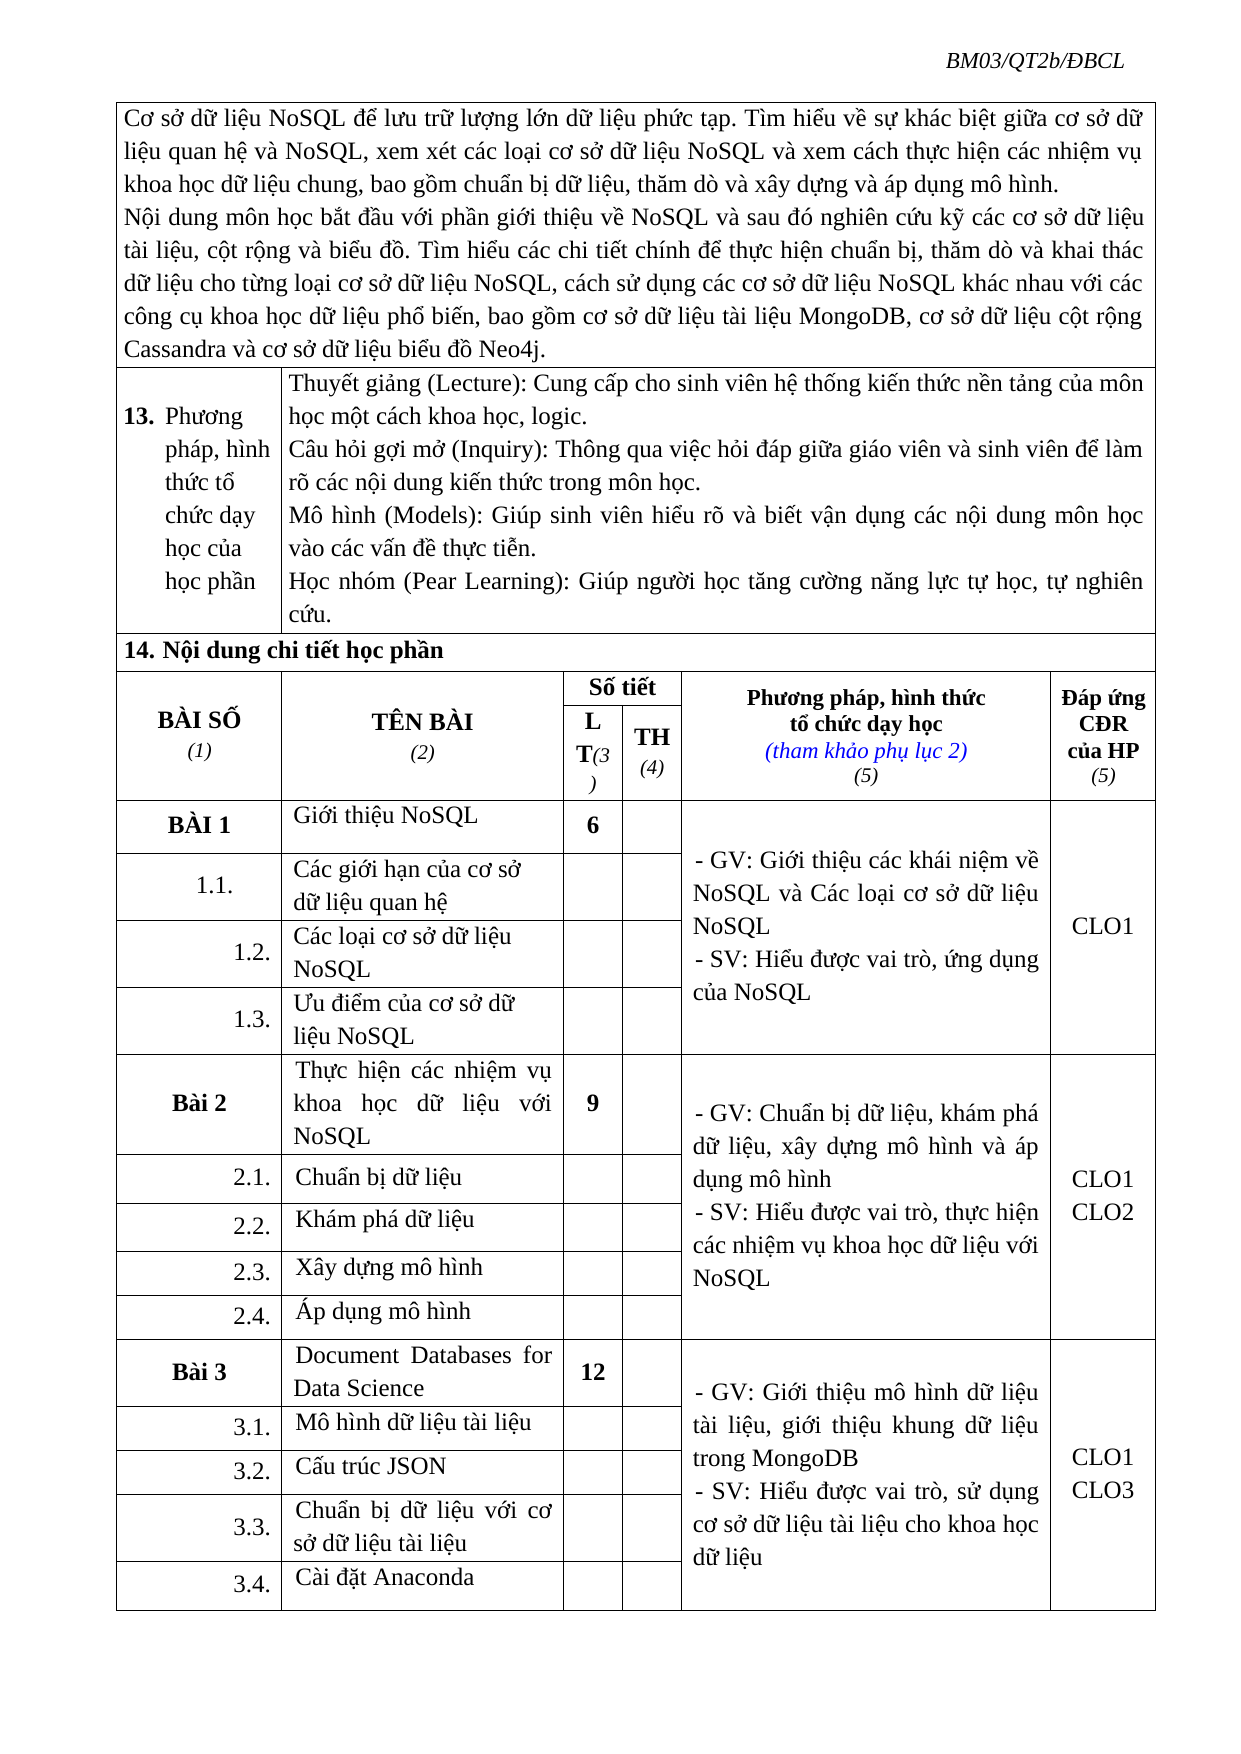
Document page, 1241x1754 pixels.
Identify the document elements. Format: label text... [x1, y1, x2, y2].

table_cell [564, 1296, 622, 1339]
table_cell Mô hình dữ liệu tài liệu [282, 1407, 563, 1450]
table_cell 3.2. [117, 1451, 281, 1494]
table_cell TÊN BÀI (2) [282, 672, 563, 799]
table_cell [564, 854, 622, 920]
table_cell [117, 854, 281, 920]
table_cell [564, 1407, 622, 1450]
table_cell 3.3. [117, 1495, 281, 1561]
table_cell [564, 1495, 622, 1561]
table_cell 2.1. [117, 1155, 281, 1203]
table_cell 2.2. [117, 1204, 281, 1251]
table_cell [623, 1296, 681, 1339]
table_cell Số tiết [564, 672, 681, 705]
table_cell Giới thiệu NoSQL [282, 801, 563, 853]
table_cell Bài 3 [117, 1340, 281, 1406]
table_cell [623, 1495, 681, 1561]
table_cell 3.1. [117, 1407, 281, 1450]
table_cell [623, 1451, 681, 1494]
table_cell [623, 801, 681, 853]
table_cell CLO1 CLO3 [1051, 1340, 1155, 1610]
table_cell Các giới hạn của cơ sở dữ liệu quan hệ [282, 854, 563, 920]
table_cell BÀI 1 [117, 801, 281, 853]
table_cell 9 [564, 1055, 622, 1154]
table_cell 12 [564, 1340, 622, 1406]
table_cell - GV: Giới thiệu mô hình dữ liệu tài liệu, giới thiệu khung dữ liệu trong MongoDB - SV: Hiểu được vai trò, sử dụng cơ sở dữ liệu tài liệu cho khoa học dữ liệu [682, 1340, 1050, 1610]
table_cell [623, 921, 681, 987]
table_cell 3.4. [117, 1562, 281, 1610]
table_cell [564, 1155, 622, 1203]
table_cell Chuẩn bị dữ liệu [282, 1155, 563, 1203]
table_cell Bài 2 [117, 1055, 281, 1154]
table_cell [564, 921, 622, 987]
table_cell CLO1 CLO2 [1051, 1055, 1155, 1339]
table_cell Phương pháp, hình thức tổ chức dạy học của học phần [117, 368, 281, 632]
table_cell [623, 1055, 681, 1154]
table_cell Cài đặt Anaconda [282, 1562, 563, 1610]
table_cell [564, 1204, 622, 1251]
table_cell - GV: Giới thiệu các khái niệm về NoSQL và Các loại cơ sở dữ liệu NoSQL - SV: Hiểu được vai trò, ứng dụng của NoSQL [682, 801, 1050, 1054]
table_cell Nội dung chi tiết học phần [117, 634, 1155, 671]
table_cell 2.4. [117, 1296, 281, 1339]
table_cell Các loại cơ sở dữ liệu NoSQL [282, 921, 563, 987]
table_cell Đáp ứng CĐR của HP (5) [1051, 672, 1155, 799]
table_cell [623, 988, 681, 1054]
table_cell Chuẩn bị dữ liệu với cơ sở dữ liệu tài liệu [282, 1495, 563, 1561]
table_cell [623, 1340, 681, 1406]
table_cell Khám phá dữ liệu [282, 1204, 563, 1251]
table_cell [623, 1252, 681, 1295]
table_cell Áp dụng mô hình [282, 1296, 563, 1339]
table_cell TH (4) [623, 706, 681, 799]
table_cell Phương pháp, hình thức tổ chức dạy học (tham khảo phụ lục 2) (5) [682, 672, 1050, 799]
table_cell 1.3. [117, 988, 281, 1054]
table_cell - GV: Chuẩn bị dữ liệu, khám phá dữ liệu, xây dựng mô hình và áp dụng mô hình - SV: Hiểu được vai trò, thực hiện các nhiệm vụ khoa học dữ liệu với NoSQL [682, 1055, 1050, 1339]
table_cell Thực hiện các nhiệm vụ khoa học dữ liệu với NoSQL [282, 1055, 563, 1154]
table_cell [623, 1407, 681, 1450]
table_cell [564, 988, 622, 1054]
table_cell [564, 1562, 622, 1610]
table_cell 6 [564, 801, 622, 853]
table_cell CLO1 [1051, 801, 1155, 1054]
table_cell [623, 1155, 681, 1203]
table_cell Thuyết giảng (Lecture): Cung cấp cho sinh viên hệ thống kiến thức nền tảng của môn học một cách khoa học, logic. Câu hỏi gợi mở (Inquiry): Thông qua việc hỏi đáp giữa giáo viên và sinh viên để làm rõ các nội dung kiến thức trong môn học. Mô hình (Models): Giúp sinh viên hiểu rõ và biết vận dụng các nội dung môn học vào các vấn đề thực tiễn. Học nhóm (Pear Learning): Giúp người học tăng cường năng lực tự học, tự nghiên cứu. [282, 368, 1155, 632]
table_cell [564, 1252, 622, 1295]
table_cell [623, 1204, 681, 1251]
table_cell 2.3. [117, 1252, 281, 1295]
table_cell 1.2. [117, 921, 281, 987]
table_cell Document Databases for Data Science [282, 1340, 563, 1406]
table_cell Xây dựng mô hình [282, 1252, 563, 1295]
table_cell LT(3) [564, 706, 622, 799]
table_cell Cấu trúc JSON [282, 1451, 563, 1494]
table_cell [623, 854, 681, 920]
table_cell [564, 1451, 622, 1494]
table_cell [623, 1562, 681, 1610]
table_cell Ưu điểm của cơ sở dữ liệu NoSQL [282, 988, 563, 1054]
table_cell BÀI SỐ (1) [117, 672, 281, 799]
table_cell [117, 103, 1155, 367]
